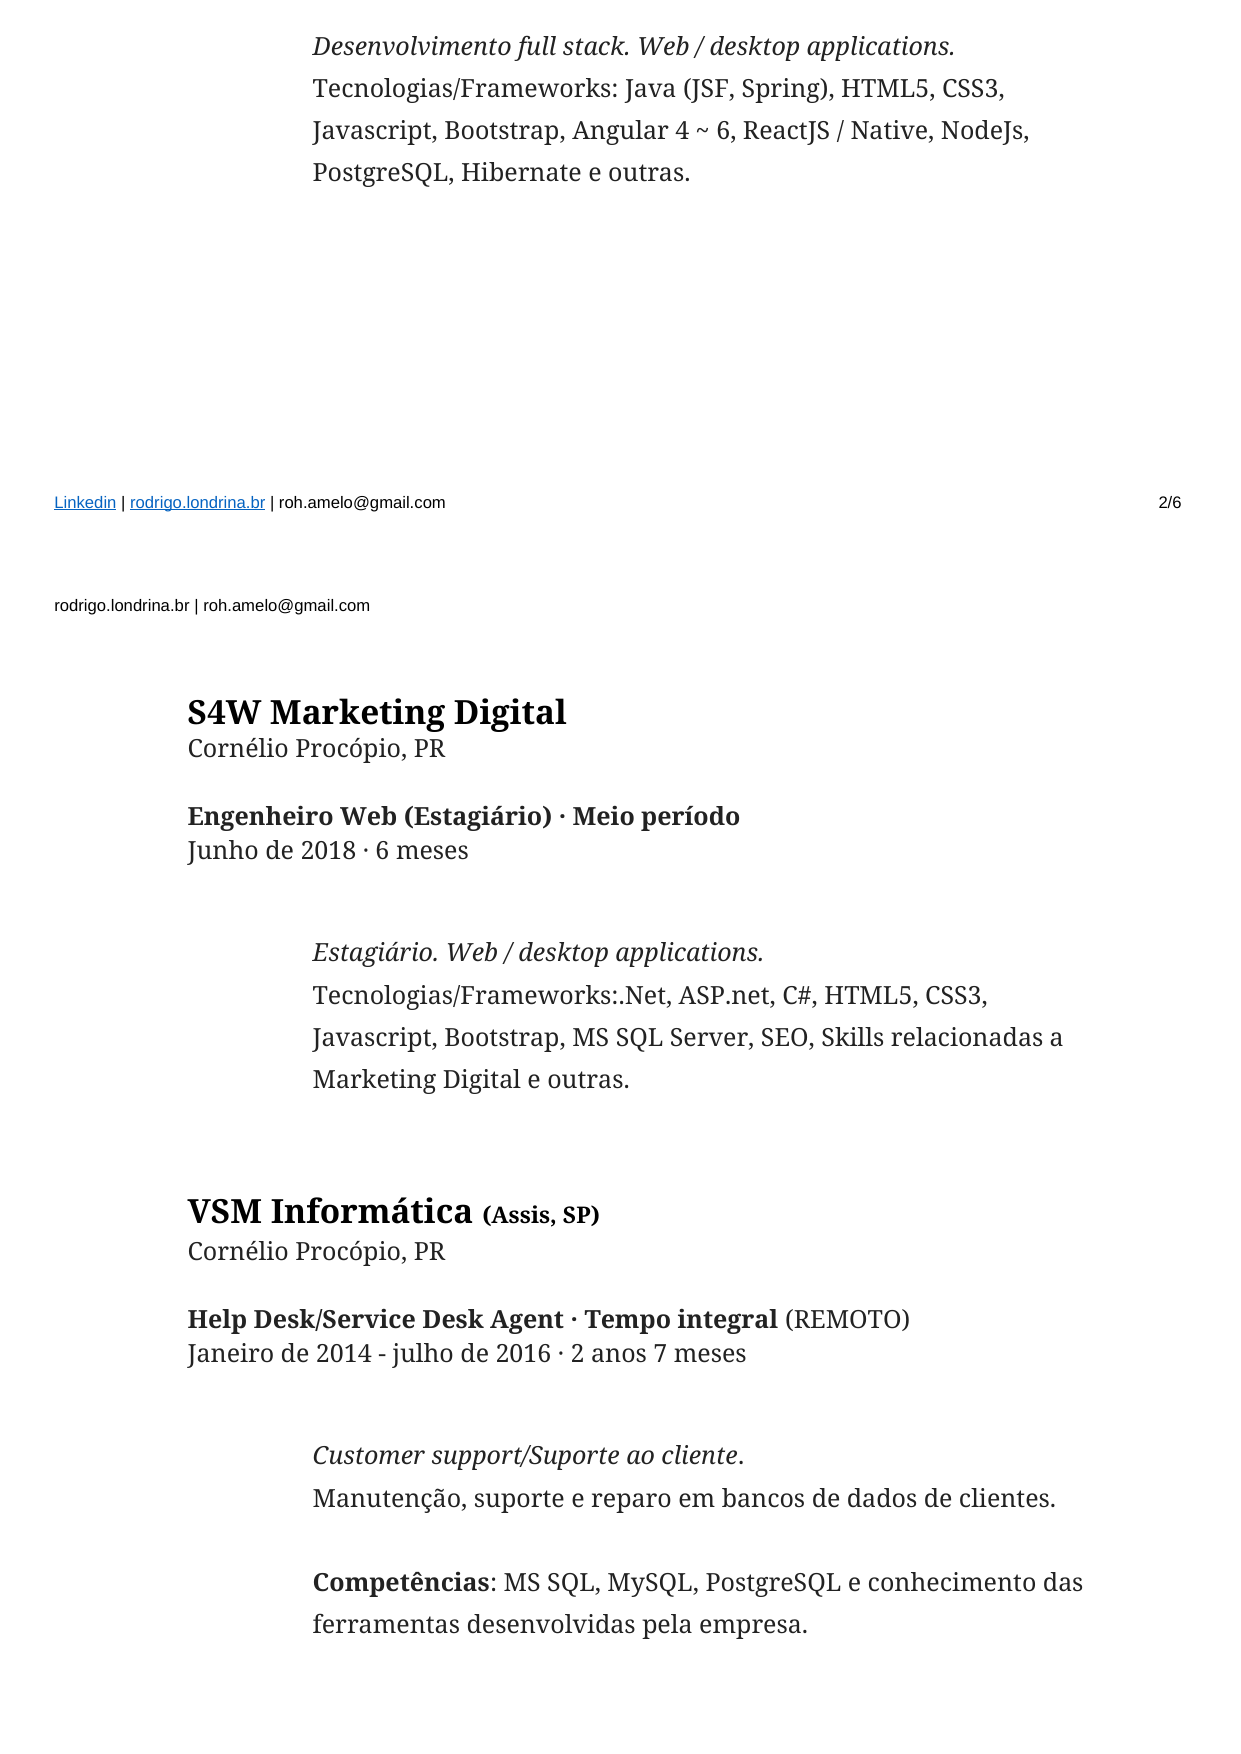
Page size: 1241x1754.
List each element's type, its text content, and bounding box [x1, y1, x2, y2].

text Cornélio Procópio, PR [187, 731, 1186, 765]
text rodrigo.londrina.br | roh.amelo@gmail.com [54, 596, 1186, 615]
text Manutenção, suporte e reparo em bancos de dados de clientes. [312, 1480, 1109, 1514]
text Competências: MS SQL, MySQL, PostgreSQL e conhecimento das ferramentas desenvolvidas pela empresa. [312, 1564, 1109, 1641]
text Cornélio Procópio, PR [187, 1234, 1186, 1268]
text Engenheiro Web (Estagiário) · Meio período [187, 799, 1186, 833]
text Linkedin | rodrigo.londrina.br | roh.amelo@gmail.com 2/6 [54, 493, 1186, 512]
text Janeiro de 2014 - julho de 2016 · 2 anos 7 meses [187, 1336, 1186, 1370]
text VSM Informática (Assis, SP) [187, 1188, 1186, 1234]
text Estagiário. Web / desktop applications. [312, 935, 1109, 969]
text Customer support/Suporte ao cliente. [312, 1438, 1109, 1472]
text Tecnologias/Frameworks:.Net, ASP.net, C#, HTML5, CSS3, Javascript, Bootstrap, MS SQL Server, SEO, Skills relacionadas a Marketing Digital e outras. [312, 977, 1109, 1096]
text Junho de 2018 · 6 meses [187, 833, 1186, 867]
text Help Desk/Service Desk Agent · Tempo integral (REMOTO) [187, 1302, 1186, 1336]
text S4W Marketing Digital [112, 700, 1186, 731]
